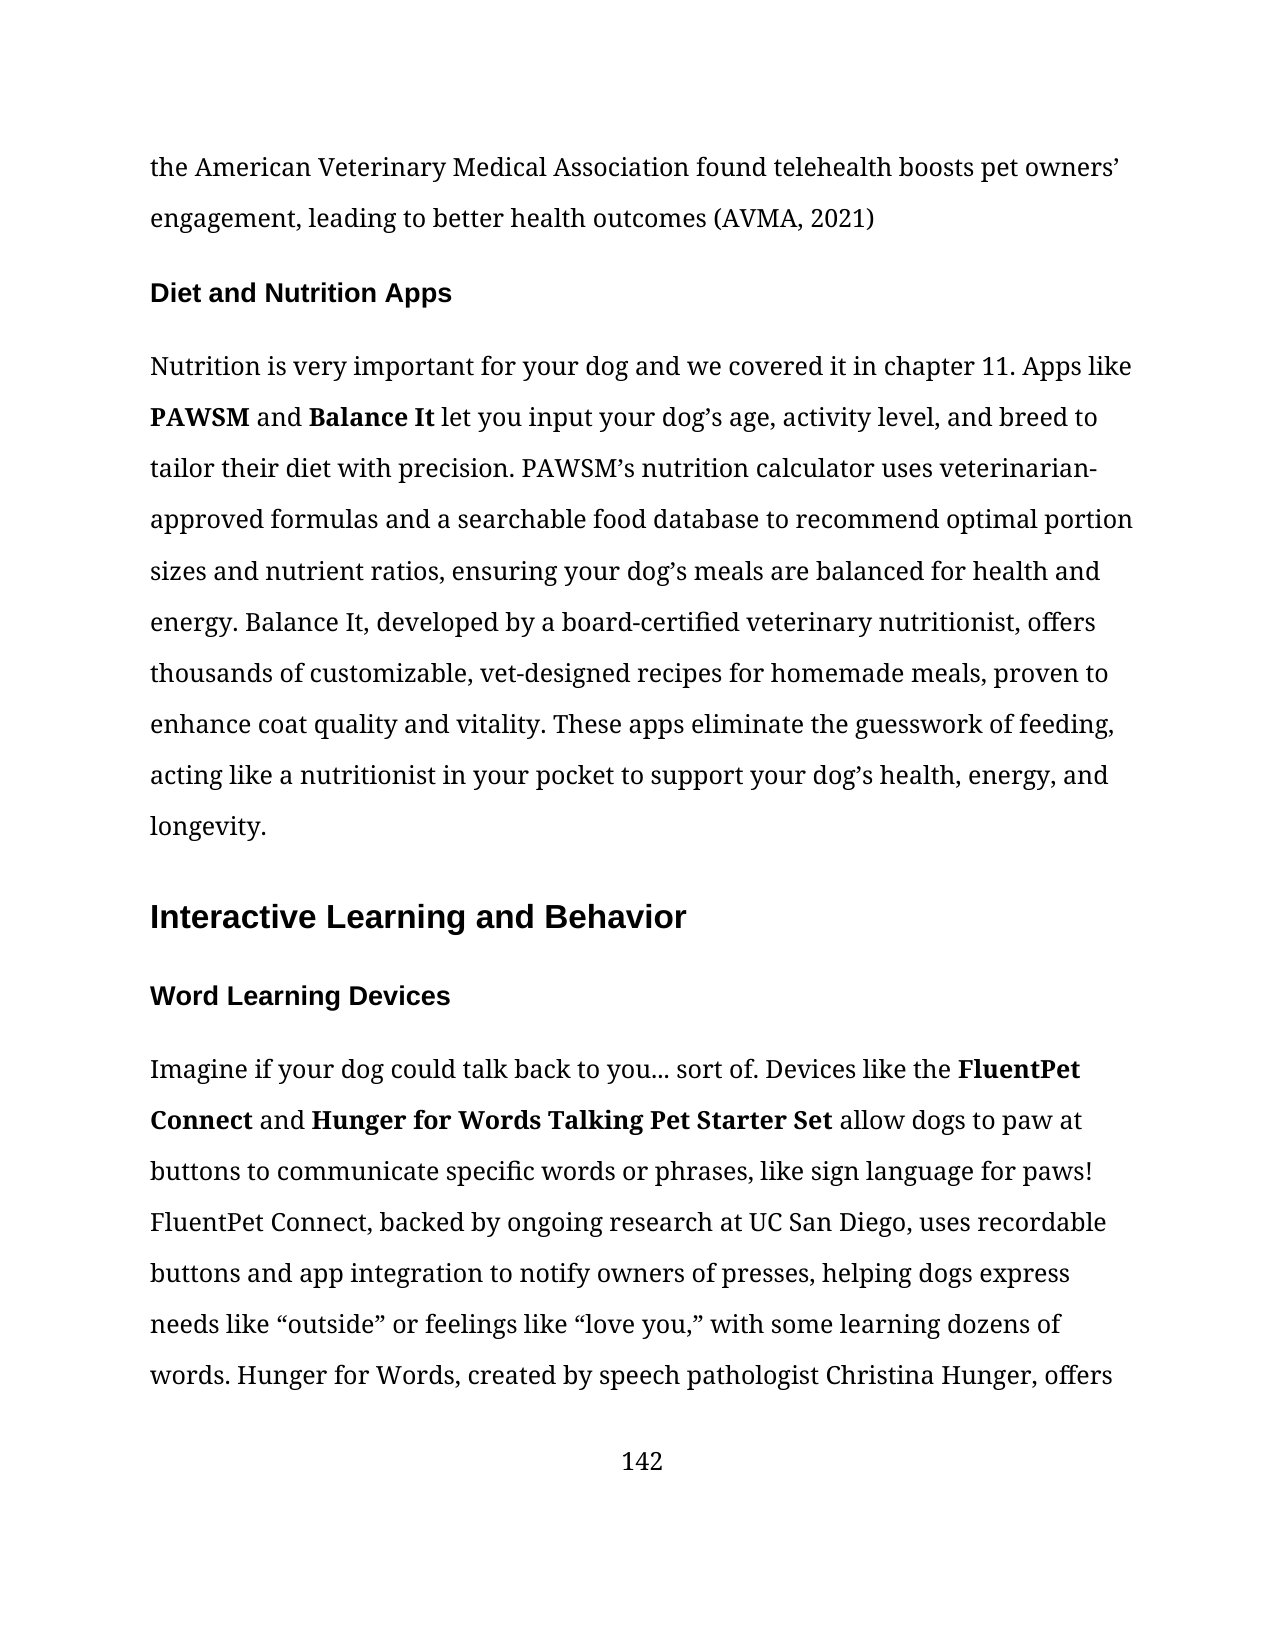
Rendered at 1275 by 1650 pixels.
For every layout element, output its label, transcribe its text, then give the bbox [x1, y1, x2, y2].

text Nutrition is very important for your dog and we covered it in chapter 11. Apps like PAWSM and Balance It let you input your dog’s age, activity level, and breed to tailor their diet with precision. PAWSM’s nutrition calculator uses veterinarian-approved formulas and a searchable food database to recommend optimal portion sizes and nutrient ratios, ensuring your dog’s meals are balanced for health and energy. Balance It, developed by a board-certified veterinary nutritionist, offers thousands of customizable, vet-designed recipes for homemade meals, proven to enhance coat quality and vitality. These apps eliminate the guesswork of feeding, acting like a nutritionist in your pocket to support your dog’s health, energy, and longevity. [150, 349, 1134, 842]
subtitle Interactive Learning and Behavior [150, 897, 1134, 935]
subtitle Word Learning Devices [150, 979, 1134, 1011]
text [150, 150, 1134, 235]
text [150, 1051, 1134, 1392]
subtitle Diet and Nutrition Apps [150, 277, 1134, 308]
